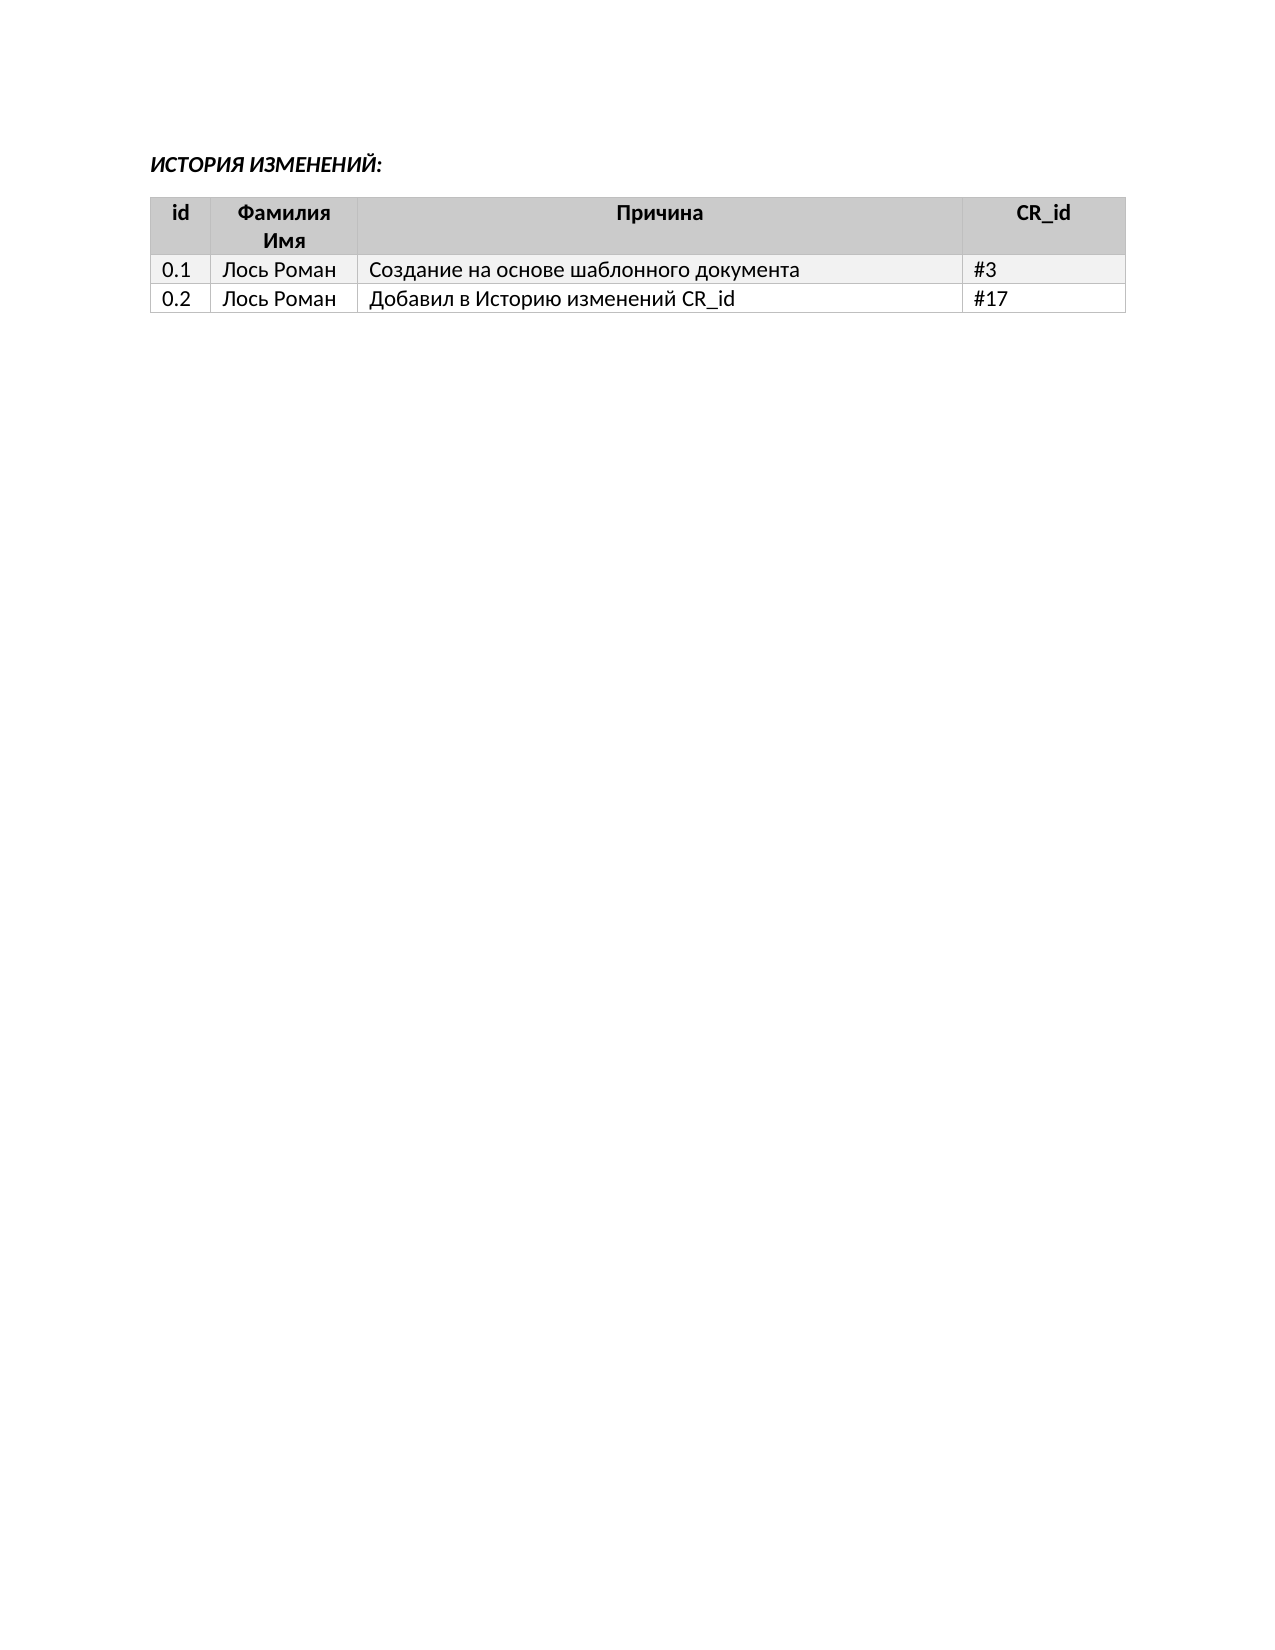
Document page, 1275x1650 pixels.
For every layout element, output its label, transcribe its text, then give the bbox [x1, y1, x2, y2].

table_cell #3 [963, 255, 1125, 283]
table_cell Лось Роман [211, 255, 357, 283]
table_cell #17 [963, 284, 1125, 312]
table_cell Создание на основе шаблонного документа [358, 255, 962, 283]
table_cell Лось Роман [211, 284, 357, 312]
text История изменений: [150, 150, 1125, 178]
table_header Фамилия Имя [211, 198, 357, 254]
table_cell Добавил в Историю изменений CR_id [358, 284, 962, 312]
table_header id [151, 198, 210, 254]
table_cell 0.1 [151, 255, 210, 283]
table_header CR_id [963, 198, 1125, 254]
table_cell 0.2 [151, 284, 210, 312]
table_header Причина [358, 198, 962, 254]
